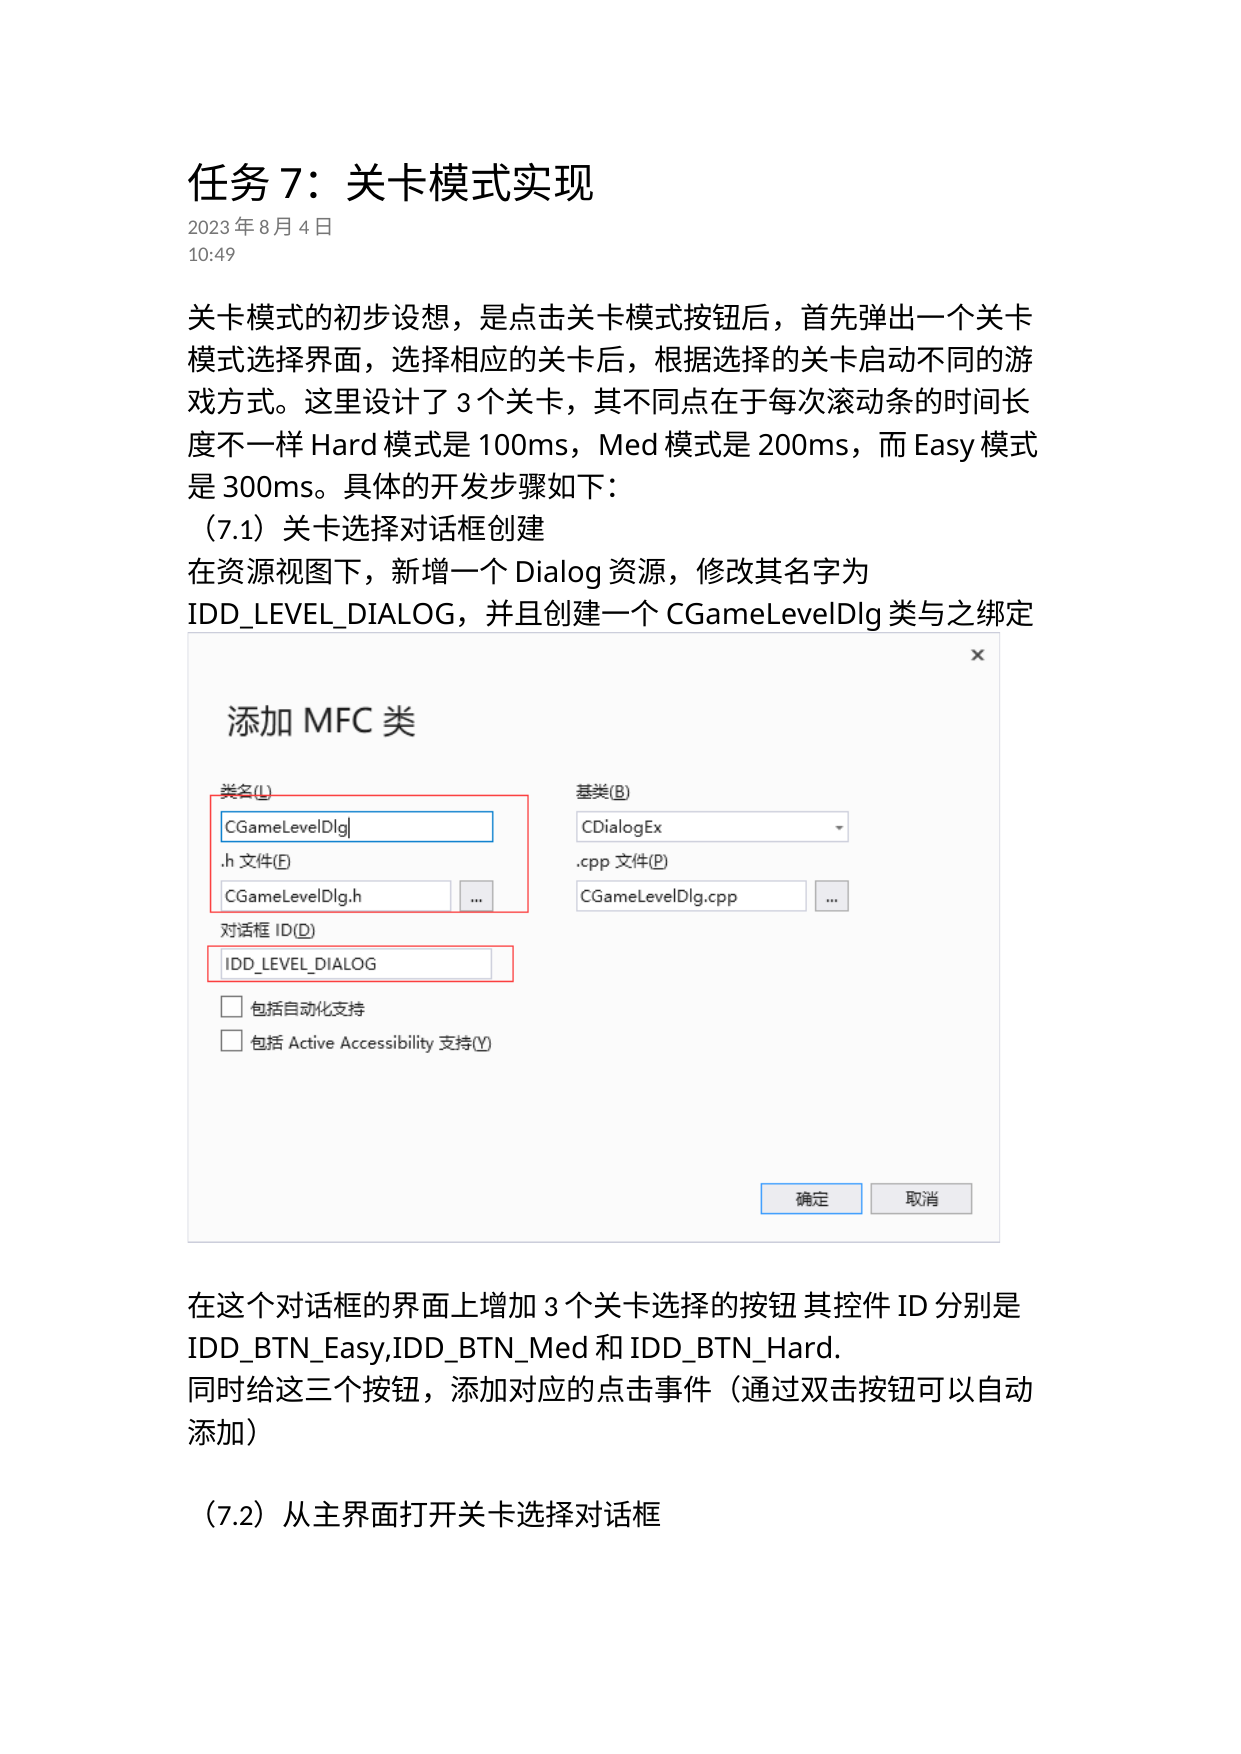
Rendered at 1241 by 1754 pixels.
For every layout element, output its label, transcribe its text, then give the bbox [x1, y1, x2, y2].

text （7.1）关卡选择对话框创建 [187, 506, 1053, 548]
text 在资源视图下，新增一个Dialog资源，修改其名字为IDD_LEVEL_DIALOG，并且创建一个CGameLevelDlg类与之绑定 [187, 548, 1053, 633]
text 10:49 [187, 241, 1053, 266]
text 任务7：关卡模式实现 [187, 150, 1053, 211]
text 同时给这三个按钮，添加对应的点击事件（通过双击按钮可以自动添加） [187, 1367, 1053, 1451]
text 2023年8月4日 [187, 211, 1053, 241]
text （7.2）从主界面打开关卡选择对话框 [187, 1491, 1053, 1533]
text 关卡模式的初步设想，是点击关卡模式按钮后，首先弹出一个关卡模式选择界面，选择相应的关卡后，根据选择的关卡启动不同的游戏方式。这里设计了3个关卡，其不同点在于每次滚动条的时间长度不一样Hard模式是100ms，Med模式是200ms，而Easy模式是300ms。具体的开发步骤如下： [187, 294, 1053, 506]
text 在这个对话框的界面上增加3个关卡选择的按钮 其控件ID分别是IDD_BTN_Easy,IDD_BTN_Med和IDD_BTN_Hard. [187, 1282, 1053, 1367]
picture [187, 632, 1001, 1243]
